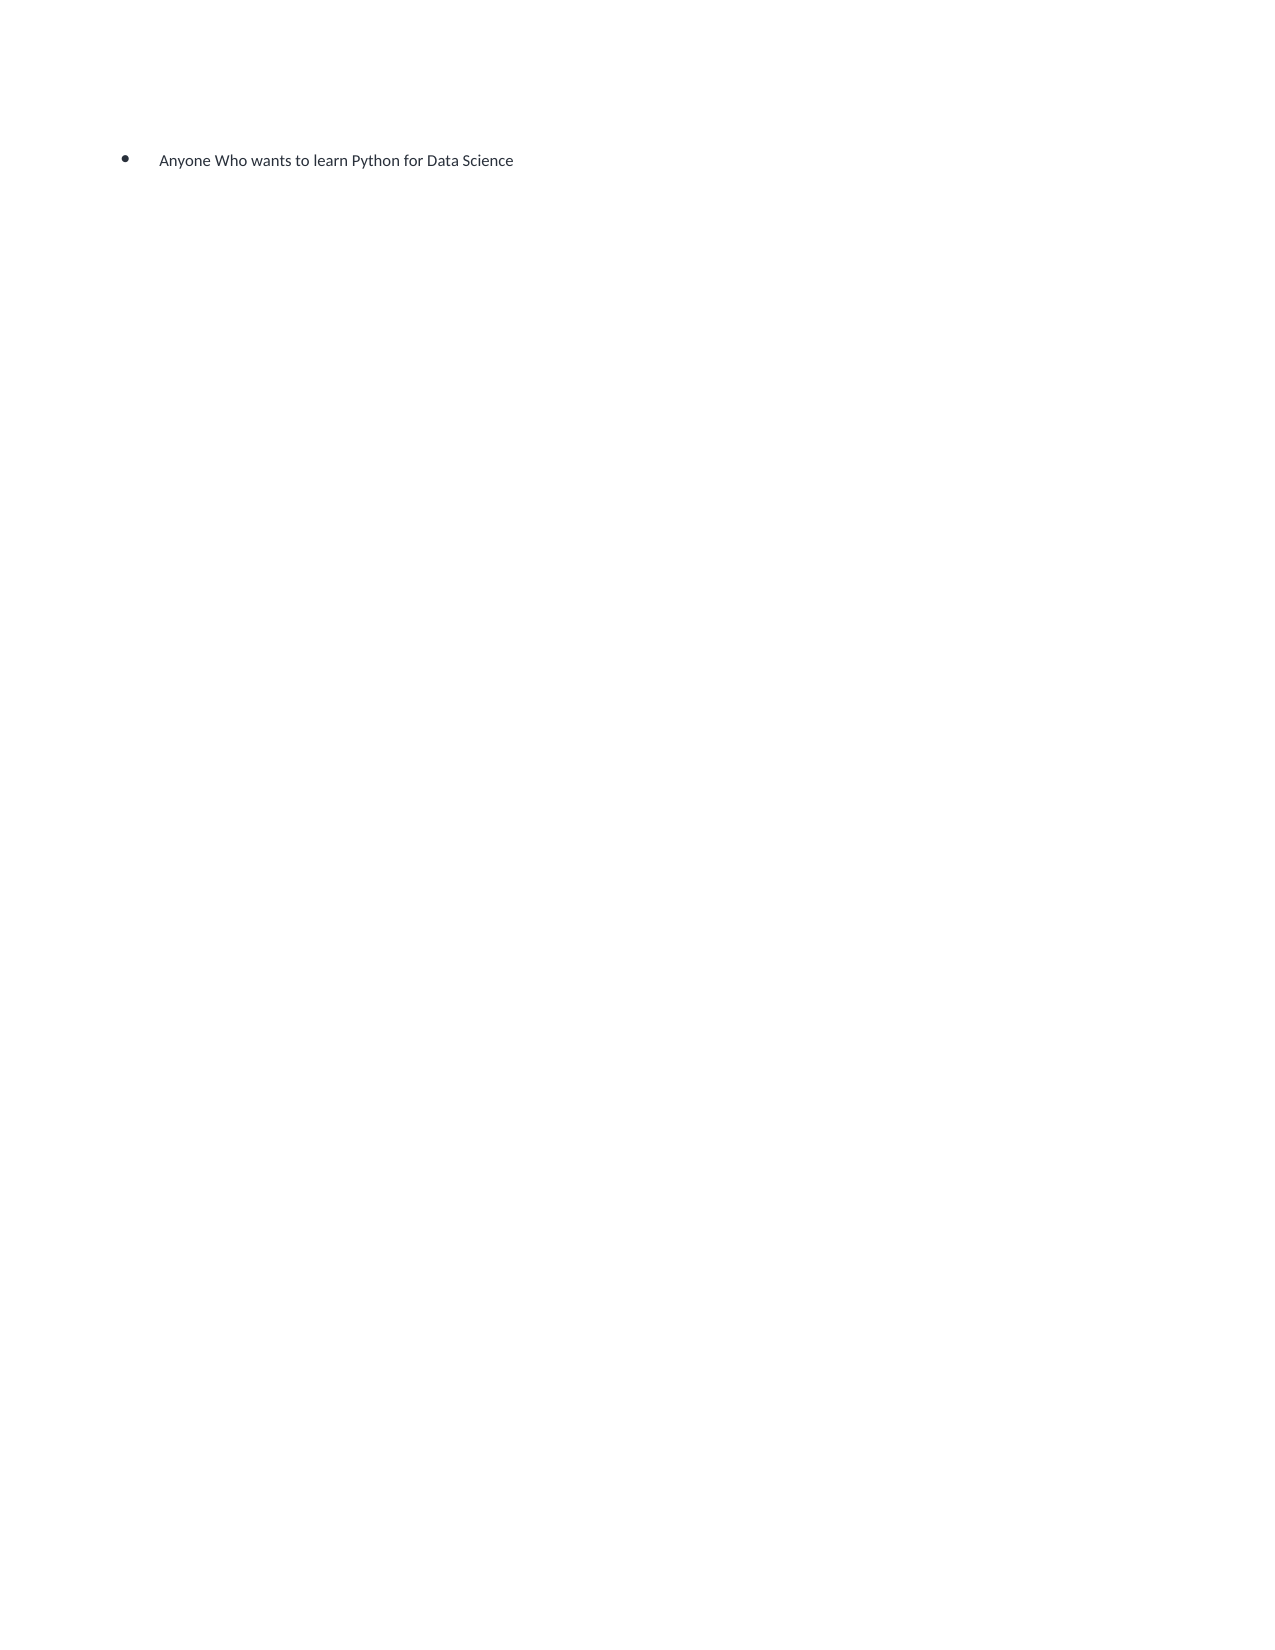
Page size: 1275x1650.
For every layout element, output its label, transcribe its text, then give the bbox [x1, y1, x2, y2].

list Anyone Who wants to learn Python for Data Science [122, 150, 1125, 171]
